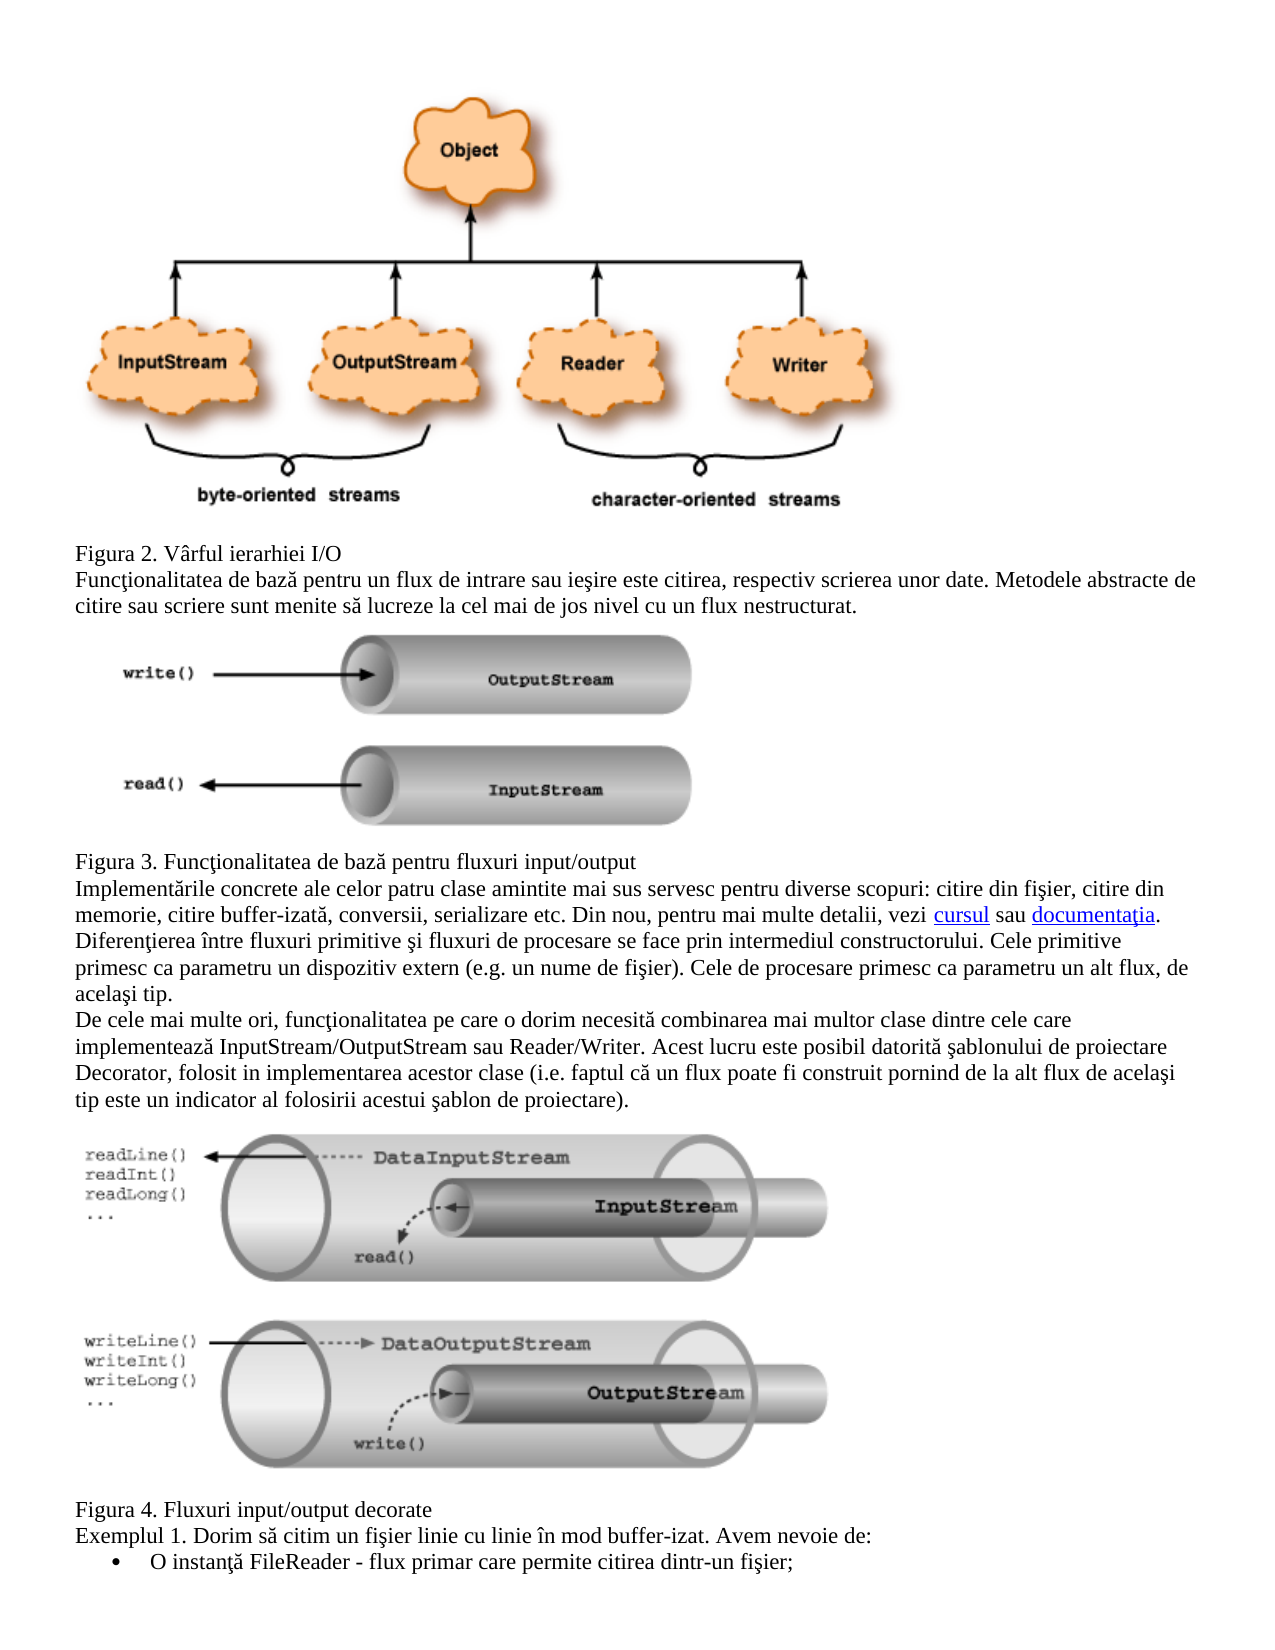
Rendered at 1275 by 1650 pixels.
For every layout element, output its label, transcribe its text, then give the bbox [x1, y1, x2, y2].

text Figura 2. Vârful ierarhiei I/O [75, 539, 1200, 566]
picture [75, 618, 739, 845]
text Figura 3. Funcţionalitatea de bază pentru fluxuri input/output [75, 848, 1200, 875]
text Exemplul 1. Dorim să citim un fişier linie cu linie în mod buffer-izat. Avem nevoie de: [75, 1522, 1200, 1548]
text Figura 4. Fluxuri input/output decorate [75, 1496, 1200, 1522]
picture [75, 1112, 846, 1492]
picture [75, 75, 923, 536]
text Diferenţierea între fluxuri primitive şi fluxuri de procesare se face prin intermediul constructorului. Cele primitive primesc ca parametru un dispozitiv extern (e.g. un nume de fişier). Cele de procesare primesc ca parametru un alt flux, de acelaşi tip. [75, 927, 1200, 1007]
list O instanţă FileReader - flux primar care permite citirea dintr-un fişier; [112, 1548, 1200, 1575]
text Implementările concrete ale celor patru clase amintite mai sus servesc pentru diverse scopuri: citire din fişier, citire din memorie, citire buffer-izată, conversii, serializare etc. Din nou, pentru mai multe detalii, vezi cursul sau documentaţia. [75, 875, 1200, 927]
text De cele mai multe ori, funcţionalitatea pe care o dorim necesită combinarea mai multor clase dintre cele care implementează InputStream/OutputStream sau Reader/Writer. Acest lucru este posibil datorită şablonului de proiectare Decorator, folosit in implementarea acestor clase (i.e. faptul că un flux poate fi construit pornind de la alt flux de acelaşi tip este un indicator al folosirii acestui şablon de proiectare). [75, 1007, 1200, 1112]
text Funcţionalitatea de bază pentru un flux de intrare sau ieşire este citirea, respectiv scrierea unor date. Metodele abstracte de citire sau scriere sunt menite să lucreze la cel mai de jos nivel cu un flux nestructurat. [75, 566, 1200, 619]
